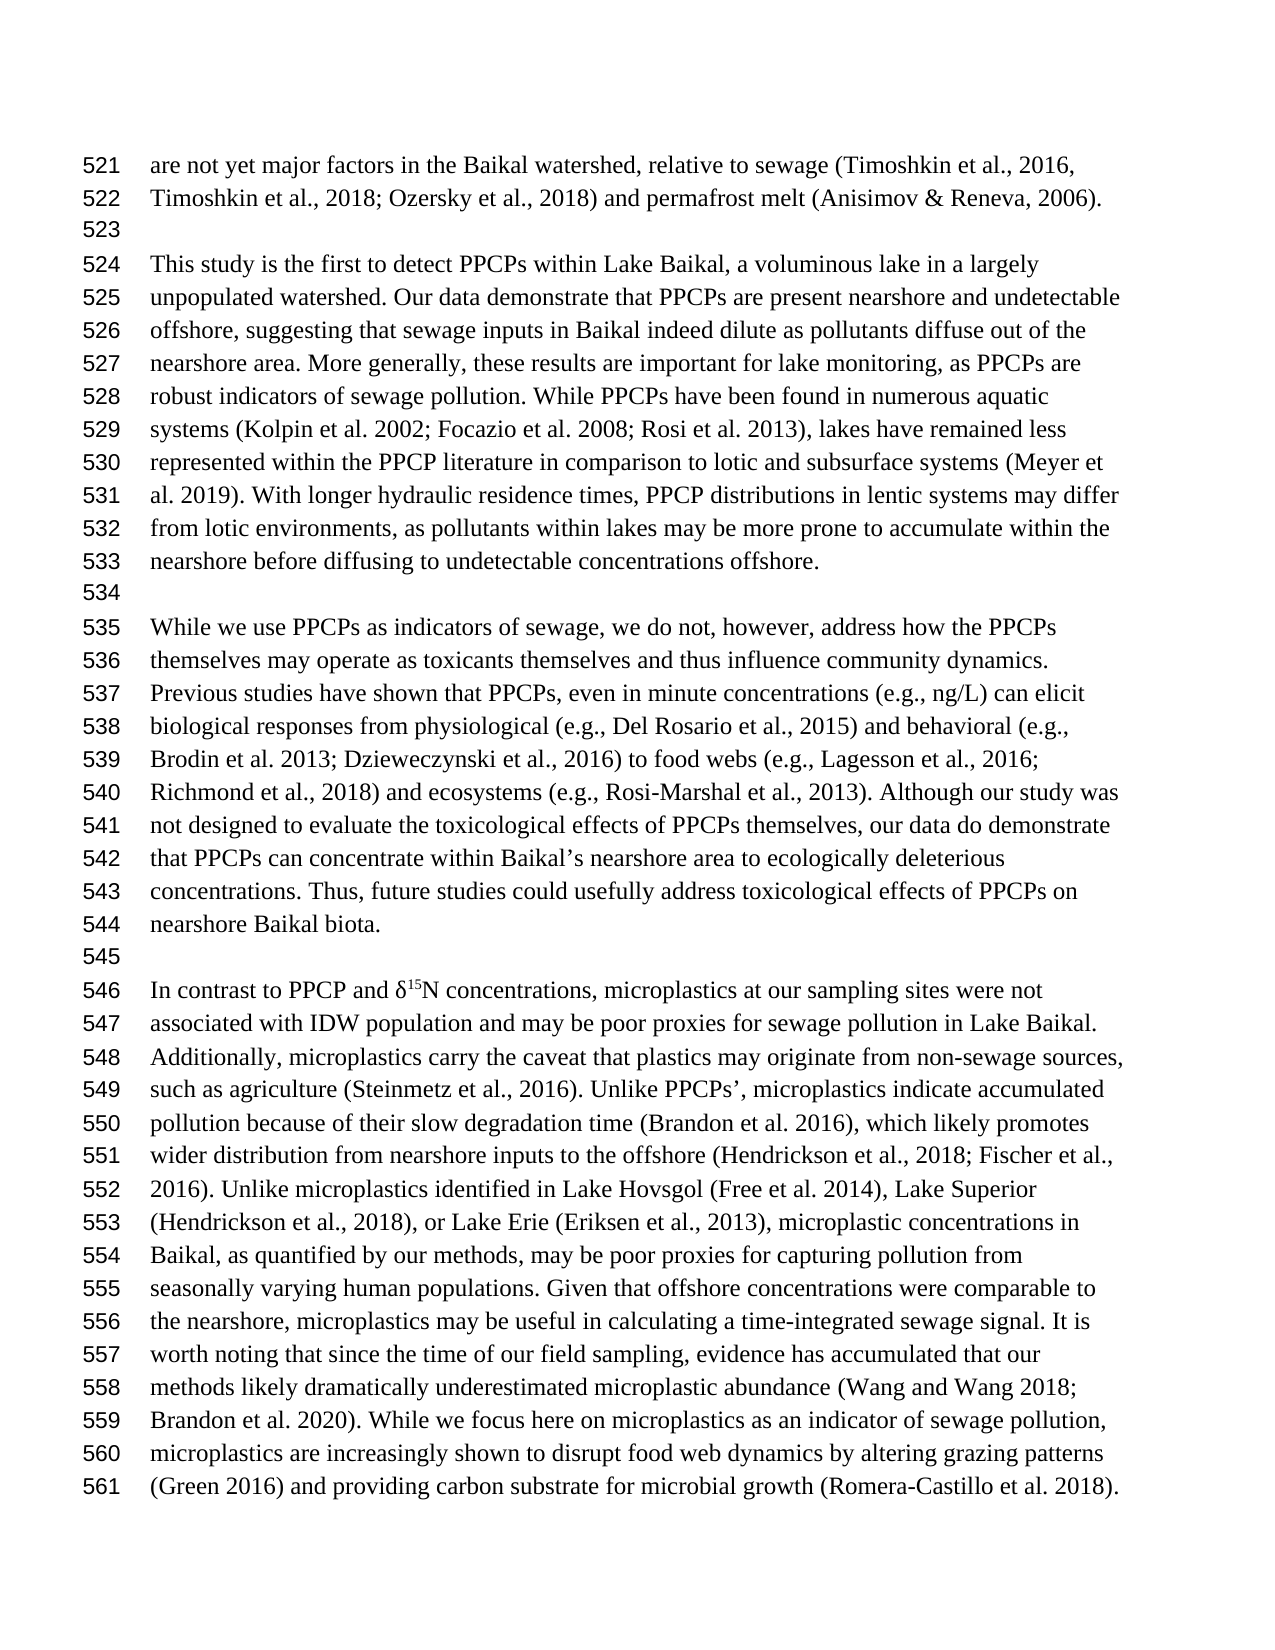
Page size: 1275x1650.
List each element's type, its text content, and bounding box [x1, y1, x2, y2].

text This study is the first to detect PPCPs within Lake Baikal, a voluminous lake in a largely unpopulated watershed. Our data demonstrate that PPCPs are present nearshore and undetectable offshore, suggesting that sewage inputs in Baikal indeed dilute as pollutants diffuse out of the nearshore area. More generally, these results are important for lake monitoring, as PPCPs are robust indicators of sewage pollution. While PPCPs have been found in numerous aquatic systems (Kolpin et al. 2002; Focazio et al. 2008; Rosi et al. 2013), lakes have remained less represented within the PPCP literature in comparison to lotic and subsurface systems (Meyer et al. 2019). With longer hydraulic residence times, PPCP distributions in lentic systems may differ from lotic environments, as pollutants within lakes may be more prone to accumulate within the nearshore before diffusing to undetectable concentrations offshore. [150, 249, 1125, 575]
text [150, 976, 1125, 1499]
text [150, 150, 1125, 212]
text While we use PPCPs as indicators of sewage, we do not, however, address how the PPCPs themselves may operate as toxicants themselves and thus influence community dynamics. Previous studies have shown that PPCPs, even in minute concentrations (e.g., ng/L) can elicit biological responses from physiological (e.g., Del Rosario et al., 2015) and behavioral (e.g., Brodin et al. 2013; Dzieweczynski et al., 2016) to food webs (e.g., Lagesson et al., 2016; Richmond et al., 2018) and ecosystems (e.g., Rosi-Marshal et al., 2013). Although our study was not designed to evaluate the toxicological effects of PPCPs themselves, our data do demonstrate that PPCPs can concentrate within Baikal’s nearshore area to ecologically deleterious concentrations. Thus, future studies could usefully address toxicological effects of PPCPs on nearshore Baikal biota. [150, 612, 1125, 938]
